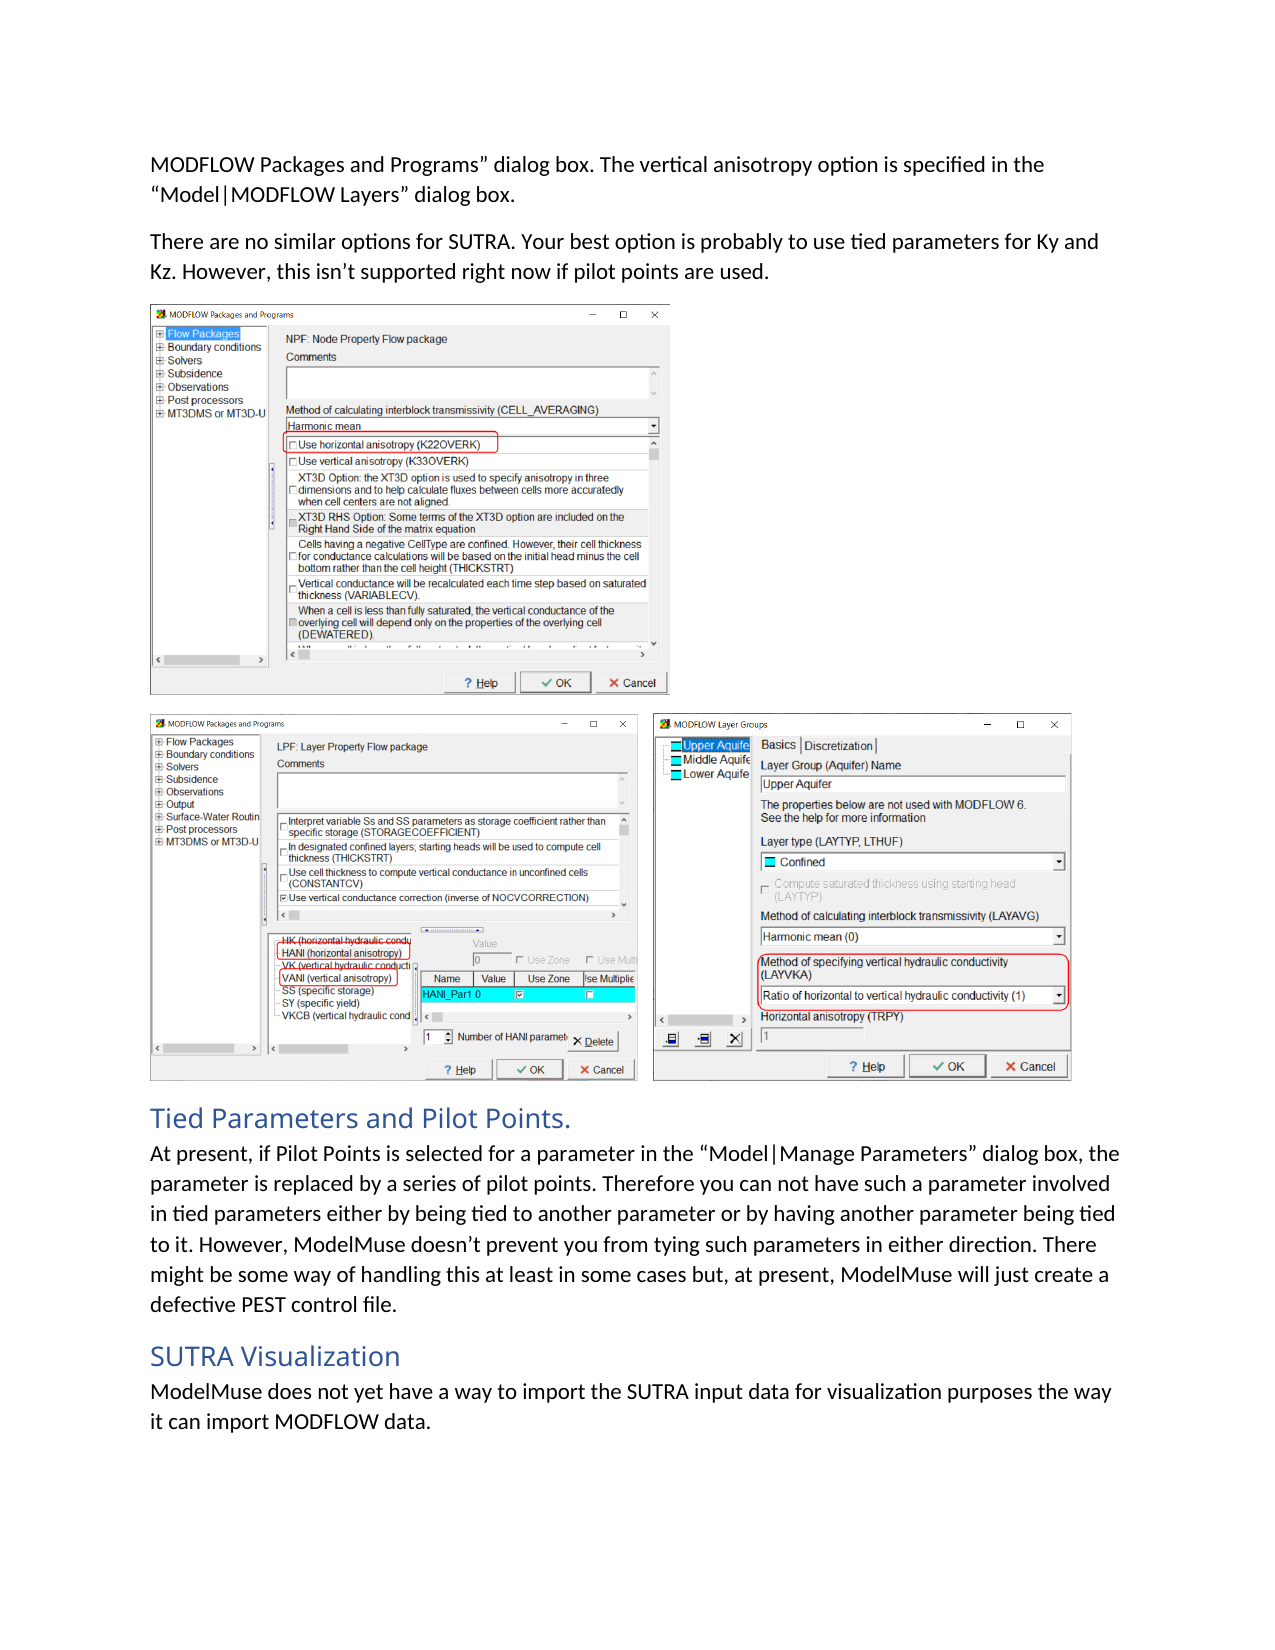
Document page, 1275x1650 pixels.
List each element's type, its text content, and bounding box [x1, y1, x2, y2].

subtitle SUTRA Visualization [150, 1337, 1125, 1374]
picture [150, 304, 670, 695]
subtitle Tied Parameters and Pilot Points. [150, 1099, 1125, 1136]
text ModelMuse does not yet have a way to import the SUTRA input data for visualization purposes the way it can import MODFLOW data. [150, 1377, 1125, 1435]
picture [150, 714, 638, 1081]
picture [653, 713, 1072, 1081]
